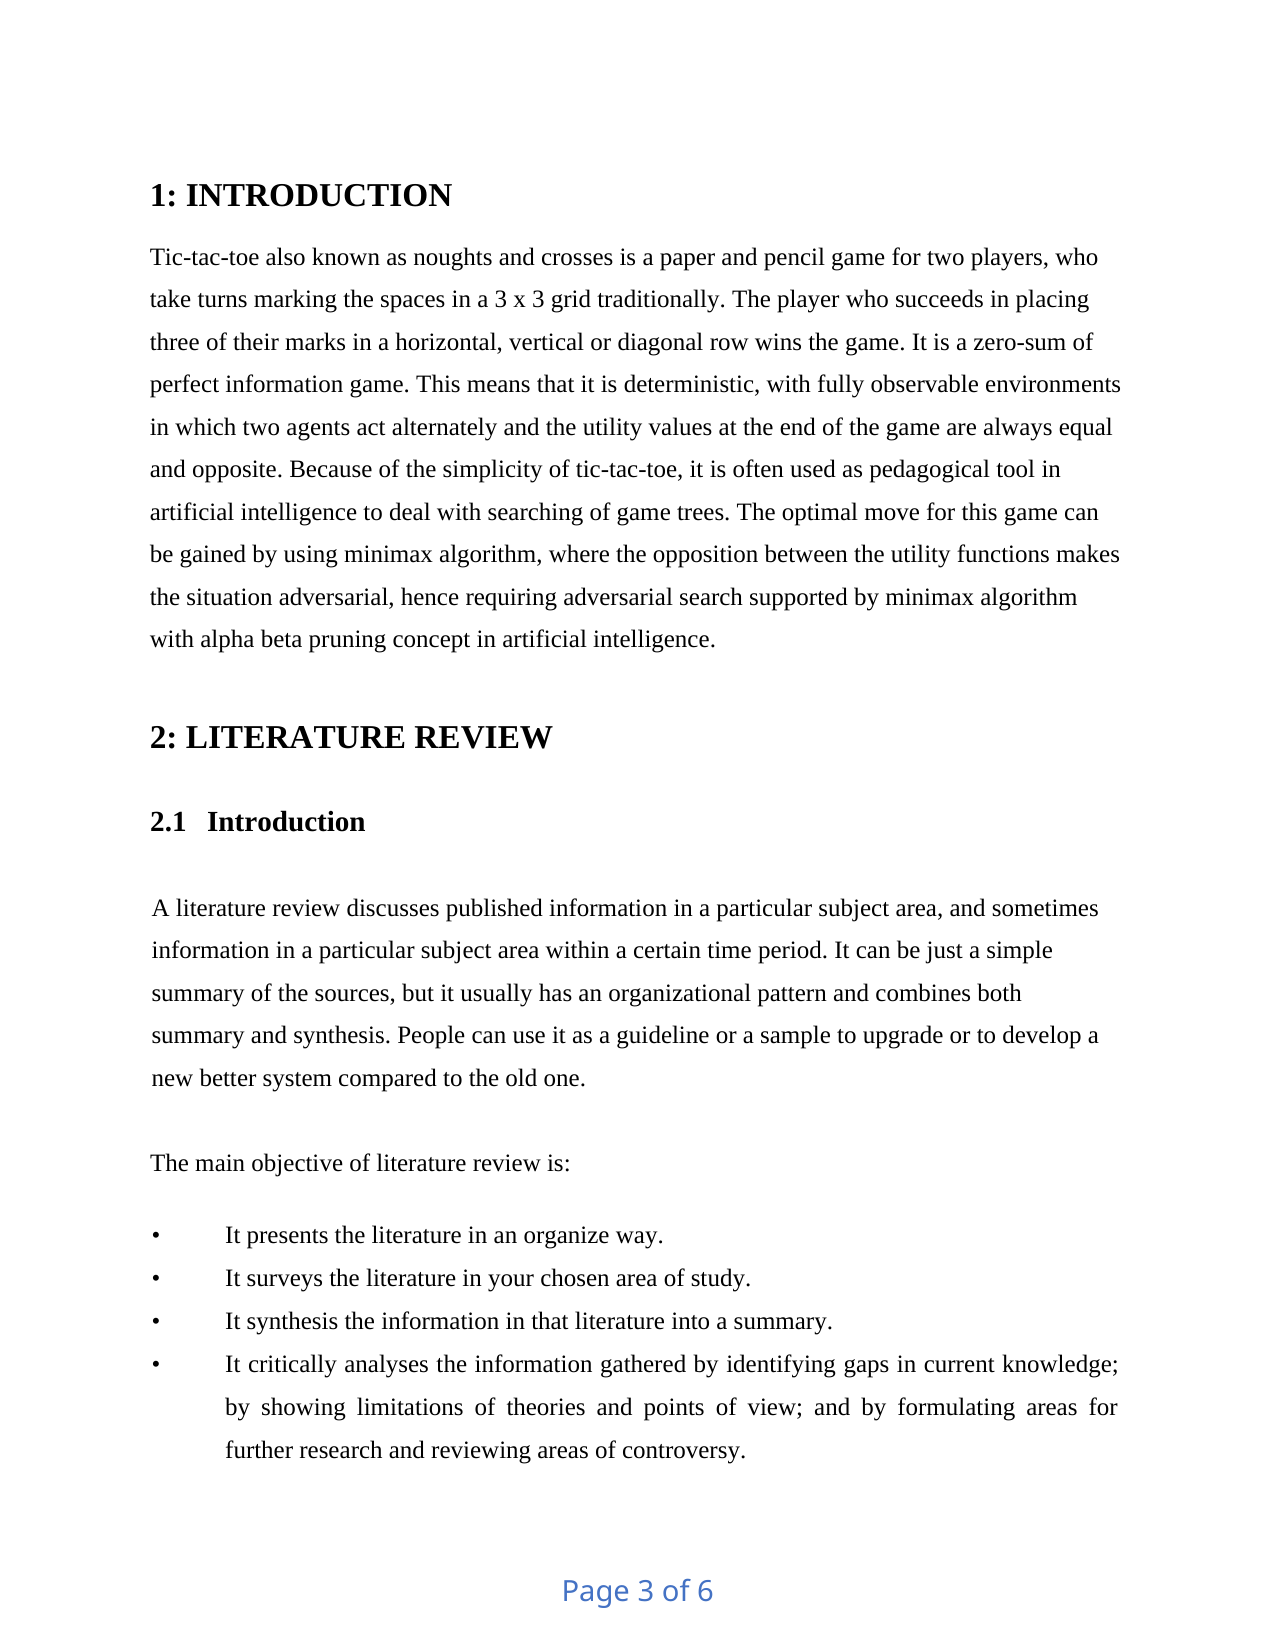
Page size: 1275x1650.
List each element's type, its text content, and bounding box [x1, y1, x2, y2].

subtitle 2.1 Introduction [150, 804, 1125, 838]
list It synthesis the information in that literature into a summary. [151, 1306, 1119, 1335]
list It critically analyses the information gathered by identifying gaps in current knowledge; by showing limitations of theories and points of view; and by formulating areas for further research and reviewing areas of controversy. [151, 1349, 1119, 1464]
text Tic-tac-toe also known as noughts and crosses is a paper and pencil game for two players, who take turns marking the spaces in a 3 x 3 grid traditionally. The player who succeeds in placing three of their marks in a horizontal, vertical or diagonal row wins the game. It is a zero-sum of perfect information game. This means that it is deterministic, with fully observable environments in which two agents act alternately and the utility values at the end of the game are always equal and opposite. Because of the simplicity of tic-tac-toe, it is often used as pedagogical tool in artificial intelligence to deal with searching of game trees. The optimal move for this game can be gained by using minimax algorithm, where the opposition between the utility functions makes the situation adversarial, hence requiring adversarial search supported by minimax algorithm with alpha beta pruning concept in artificial intelligence. [149, 242, 1125, 653]
text The main objective of literature review is: [150, 1148, 1119, 1177]
list It surveys the literature in your chosen area of study. [151, 1263, 1119, 1292]
subtitle 1: INTRODUCTION [149, 175, 1125, 213]
text A literature review discusses published information in a particular subject area, and sometimes information in a particular subject area within a certain time period. It can be just a simple summary of the sources, but it usually has an organizational pattern and combines both summary and synthesis. People can use it as a guideline or a sample to upgrade or to develop a new better system compared to the old one. [151, 893, 1119, 1092]
subtitle 2: LITERATURE REVIEW [149, 717, 1125, 756]
list It presents the literature in an organize way. [151, 1221, 1119, 1249]
